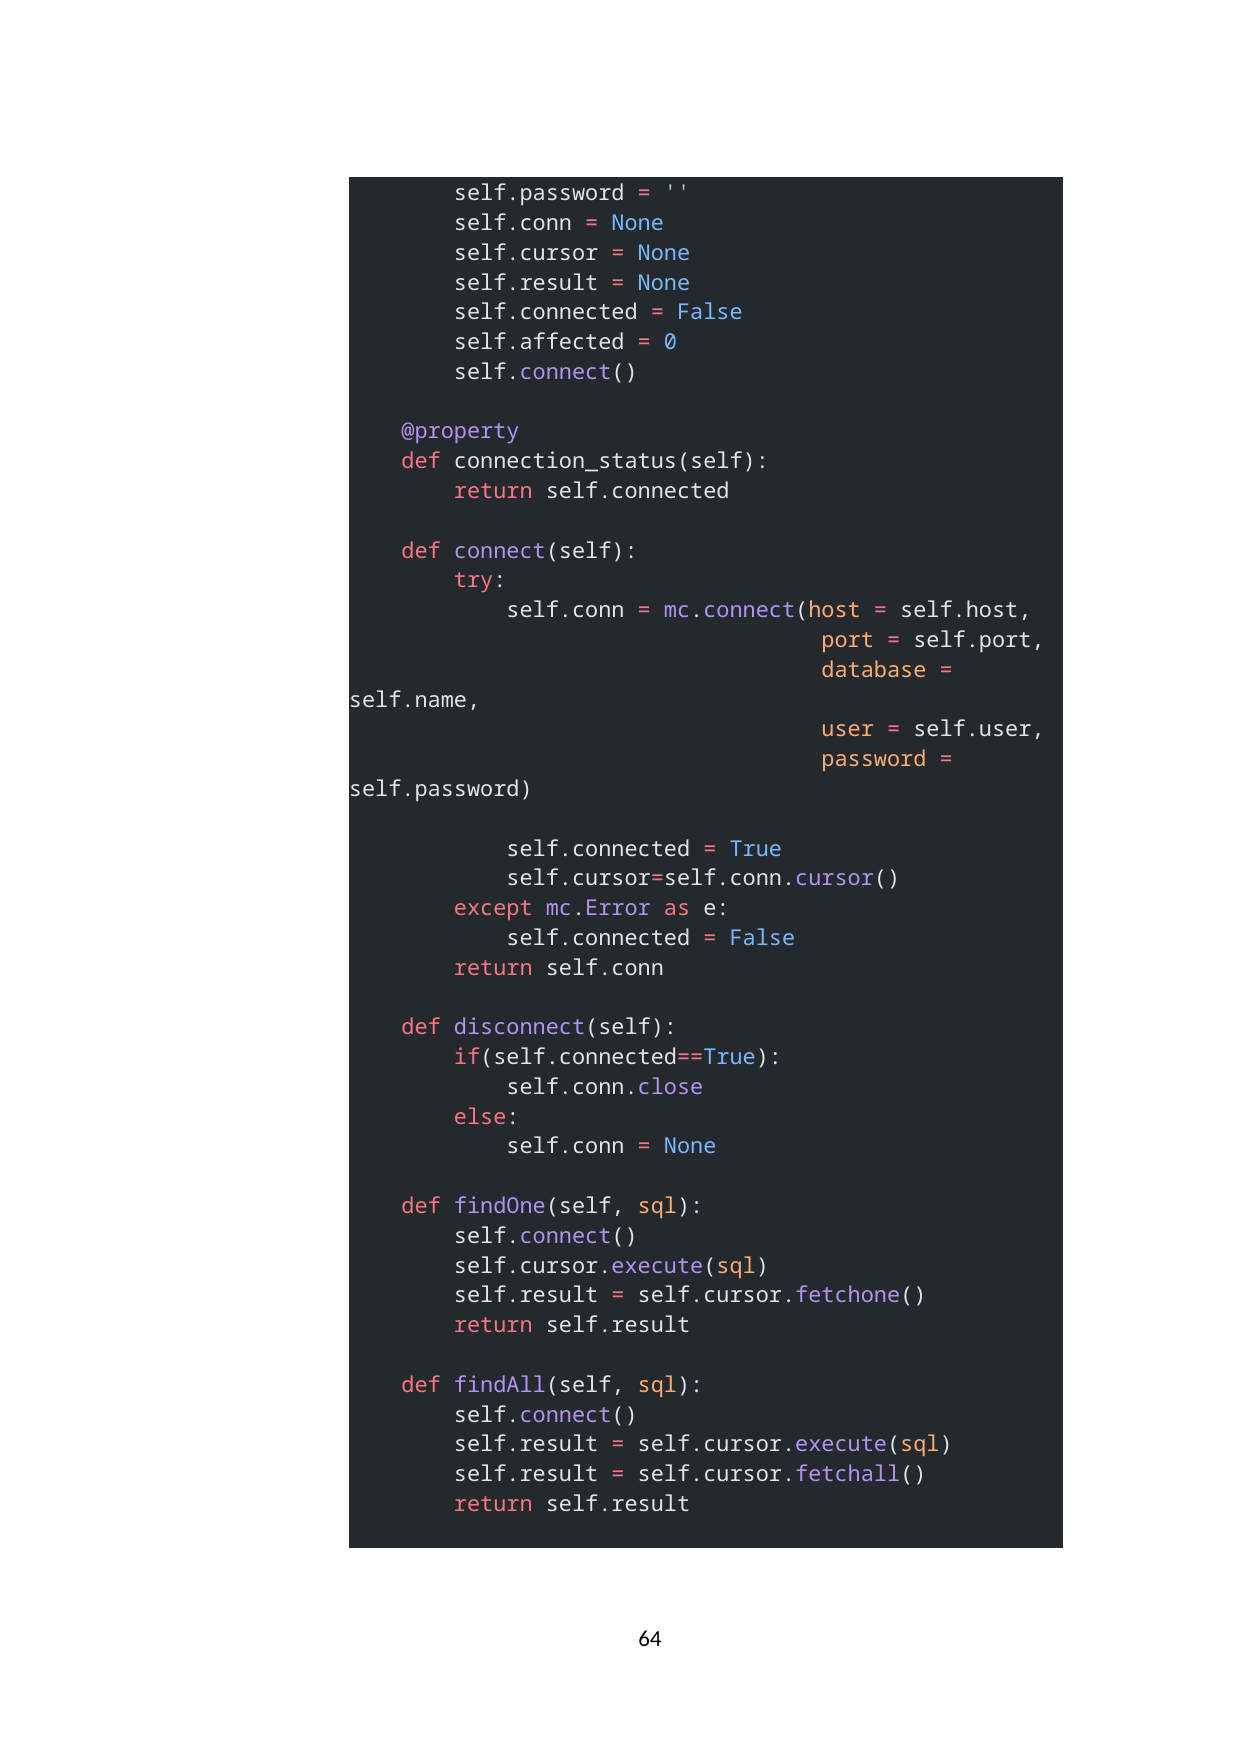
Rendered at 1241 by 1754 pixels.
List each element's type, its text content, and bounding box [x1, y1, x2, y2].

text self.conn.close [349, 1071, 1063, 1101]
text self.connected = False [349, 922, 1063, 952]
text self.conn = None [349, 207, 1063, 237]
text def connect(self): [349, 535, 1063, 564]
text self.result = self.cursor.execute(sql) [349, 1428, 1063, 1458]
text password = self.password) [349, 743, 1063, 803]
text def disconnect(self): [349, 1011, 1063, 1041]
text self.password = '' [349, 177, 1063, 207]
text if(self.connected==True): [349, 1041, 1063, 1071]
text def connection_status(self): [349, 445, 1063, 475]
text self.conn = None [349, 1131, 1063, 1160]
text else: [349, 1101, 1063, 1131]
text def findAll(self, sql): [349, 1369, 1063, 1399]
text database = self.name, [349, 654, 1063, 713]
text self.connect() [349, 1399, 1063, 1428]
text self.connect() [349, 1220, 1063, 1250]
text return self.result [349, 1309, 1063, 1339]
text return self.connected [349, 475, 1063, 505]
text self.connected = False [349, 296, 1063, 326]
text self.connect() [349, 356, 1063, 386]
text self.cursor = None [349, 237, 1063, 267]
text user = self.user, [349, 713, 1063, 743]
text def findOne(self, sql): [349, 1190, 1063, 1220]
text port = self.port, [349, 624, 1063, 654]
text @property [349, 416, 1063, 445]
text try: [349, 564, 1063, 594]
text self.affected = 0 [349, 326, 1063, 356]
text self.cursor.execute(sql) [349, 1250, 1063, 1279]
text return self.result [349, 1488, 1063, 1518]
text self.result = self.cursor.fetchall() [349, 1458, 1063, 1488]
text self.connected = True [349, 833, 1063, 862]
text self.cursor=self.conn.cursor() [349, 862, 1063, 892]
text return self.conn [349, 952, 1063, 982]
text except mc.Error as e: [349, 892, 1063, 922]
text self.result = None [349, 267, 1063, 296]
text self.conn = mc.connect(host = self.host, [349, 594, 1063, 624]
text self.result = self.cursor.fetchone() [349, 1279, 1063, 1309]
